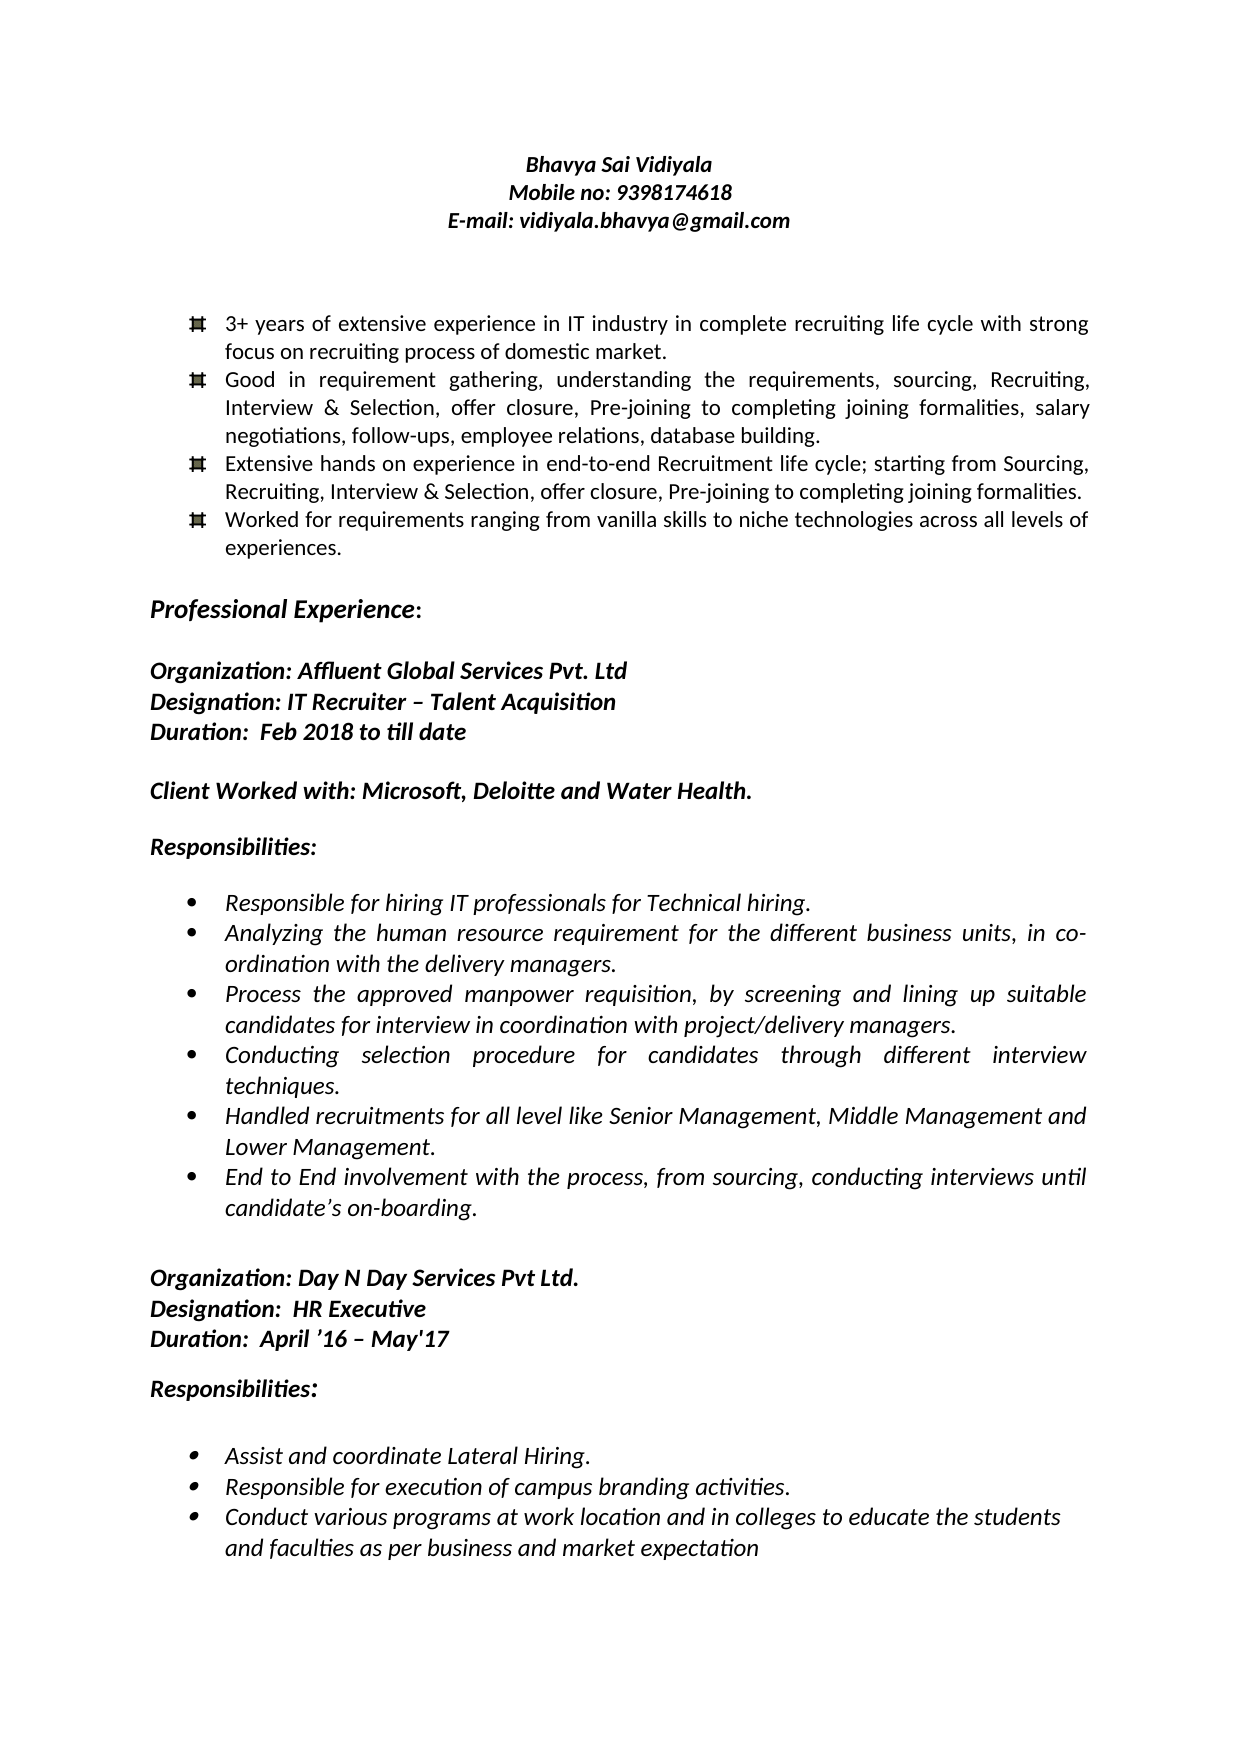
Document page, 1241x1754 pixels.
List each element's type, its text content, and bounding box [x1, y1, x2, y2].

list Responsible for execution of campus branding activities. [187, 1471, 1090, 1501]
text Responsibilities: [150, 1369, 1090, 1404]
text Duration: Feb 2018 to till date [150, 717, 1090, 747]
list Mobile no: 9398174618 [150, 178, 1090, 206]
list Analyzing the human resource requirement for the different business units, in co-ordination with the delivery managers. [187, 917, 1090, 978]
picture [188, 455, 206, 472]
text Duration: April ’16 – May'17 [150, 1323, 1090, 1354]
list Handled recruitments for all level like Senior Management, Middle Management and Lower Management. [187, 1100, 1090, 1161]
list Conducting selection procedure for candidates through different interview techniques. [187, 1039, 1090, 1100]
text Professional Experience: [150, 592, 1090, 625]
text Designation: HR Executive [150, 1293, 1090, 1323]
text Organization: Day N Day Services Pvt Ltd. [150, 1262, 1090, 1293]
text Designation: IT Recruiter – Talent Acquisition [150, 686, 1090, 717]
list 3+ years of extensive experience in IT industry in complete recruiting life cycle with strong focus on recruiting process of domestic market. [187, 309, 1091, 365]
picture [188, 371, 206, 388]
text Responsibilities: [150, 831, 1090, 861]
picture [188, 511, 206, 528]
list Good in requirement gathering, understanding the requirements, sourcing, Recruiting, Interview & Selection, offer closure, Pre-joining to completing joining formalities, salary negotiations, follow-ups, employee relations, database building. [187, 365, 1092, 449]
list Assist and coordinate Lateral Hiring. [187, 1440, 1090, 1471]
list Worked for requirements ranging from vanilla skills to niche technologies across all levels of experiences. [187, 505, 1091, 561]
picture [188, 315, 206, 332]
list Responsible for hiring IT professionals for Technical hiring. [187, 887, 1090, 917]
list Conduct various programs at work location and in colleges to educate the students and faculties as per business and market expectation [187, 1501, 1090, 1562]
list Bhavya Sai Vidiyala [150, 150, 1090, 178]
list End to End involvement with the process, from sourcing, conducting interviews until candidate’s on-boarding. [187, 1161, 1090, 1222]
list Extensive hands on experience in end-to-end Recruitment life cycle; starting from Sourcing, Recruiting, Interview & Selection, offer closure, Pre-joining to completing joining formalities. [187, 449, 1090, 505]
text Client Worked with: Microsoft, Deloitte and Water Health. [150, 775, 1090, 806]
text Organization: Affluent Global Services Pvt. Ltd [150, 656, 1090, 686]
list E-mail: vidiyala.bhavya@gmail.com [150, 206, 1090, 234]
list Process the approved manpower requisition, by screening and lining up suitable candidates for interview in coordination with project/delivery managers. [187, 978, 1090, 1039]
